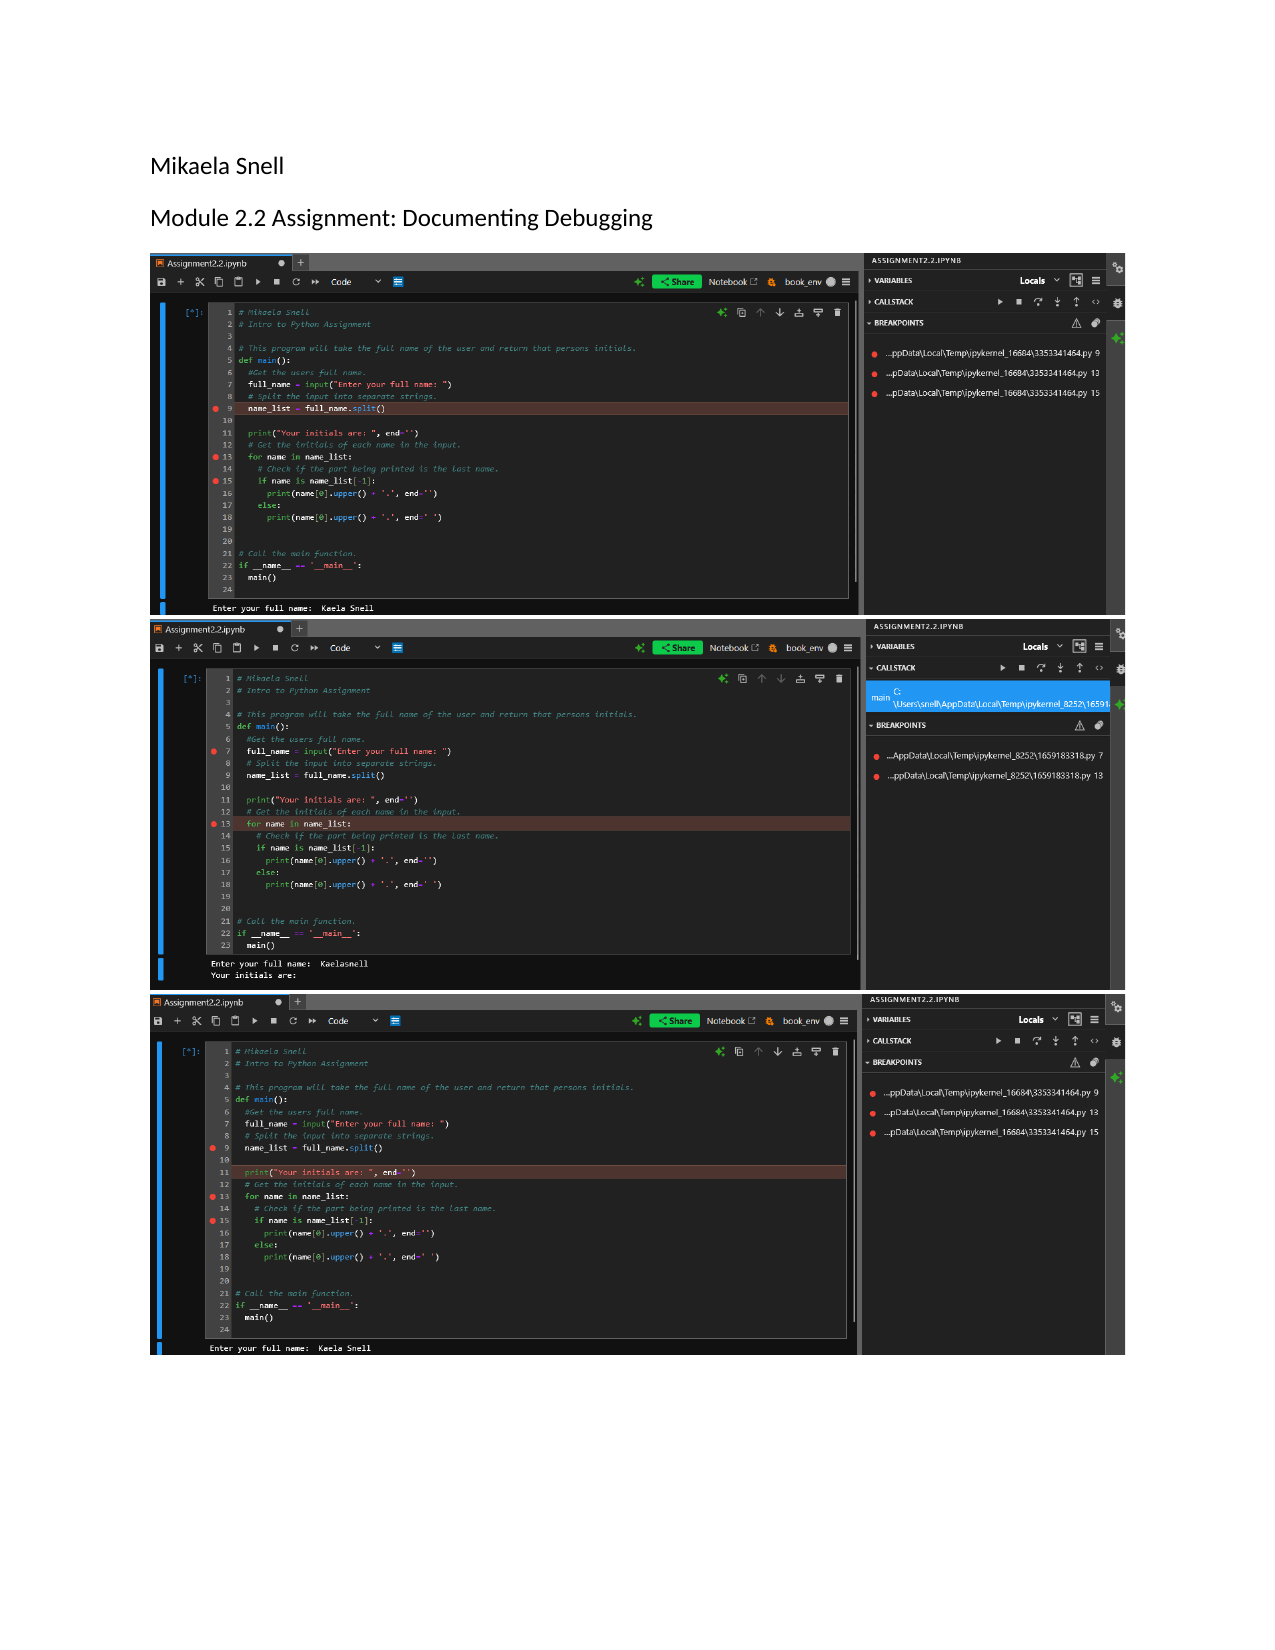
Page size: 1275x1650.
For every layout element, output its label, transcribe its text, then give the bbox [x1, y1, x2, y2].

picture [150, 994, 1125, 1355]
picture [150, 619, 1125, 990]
text Mikaela Snell [150, 150, 1125, 181]
picture [150, 253, 1125, 615]
text Module 2.2 Assignment: Documenting Debugging [150, 202, 1125, 232]
